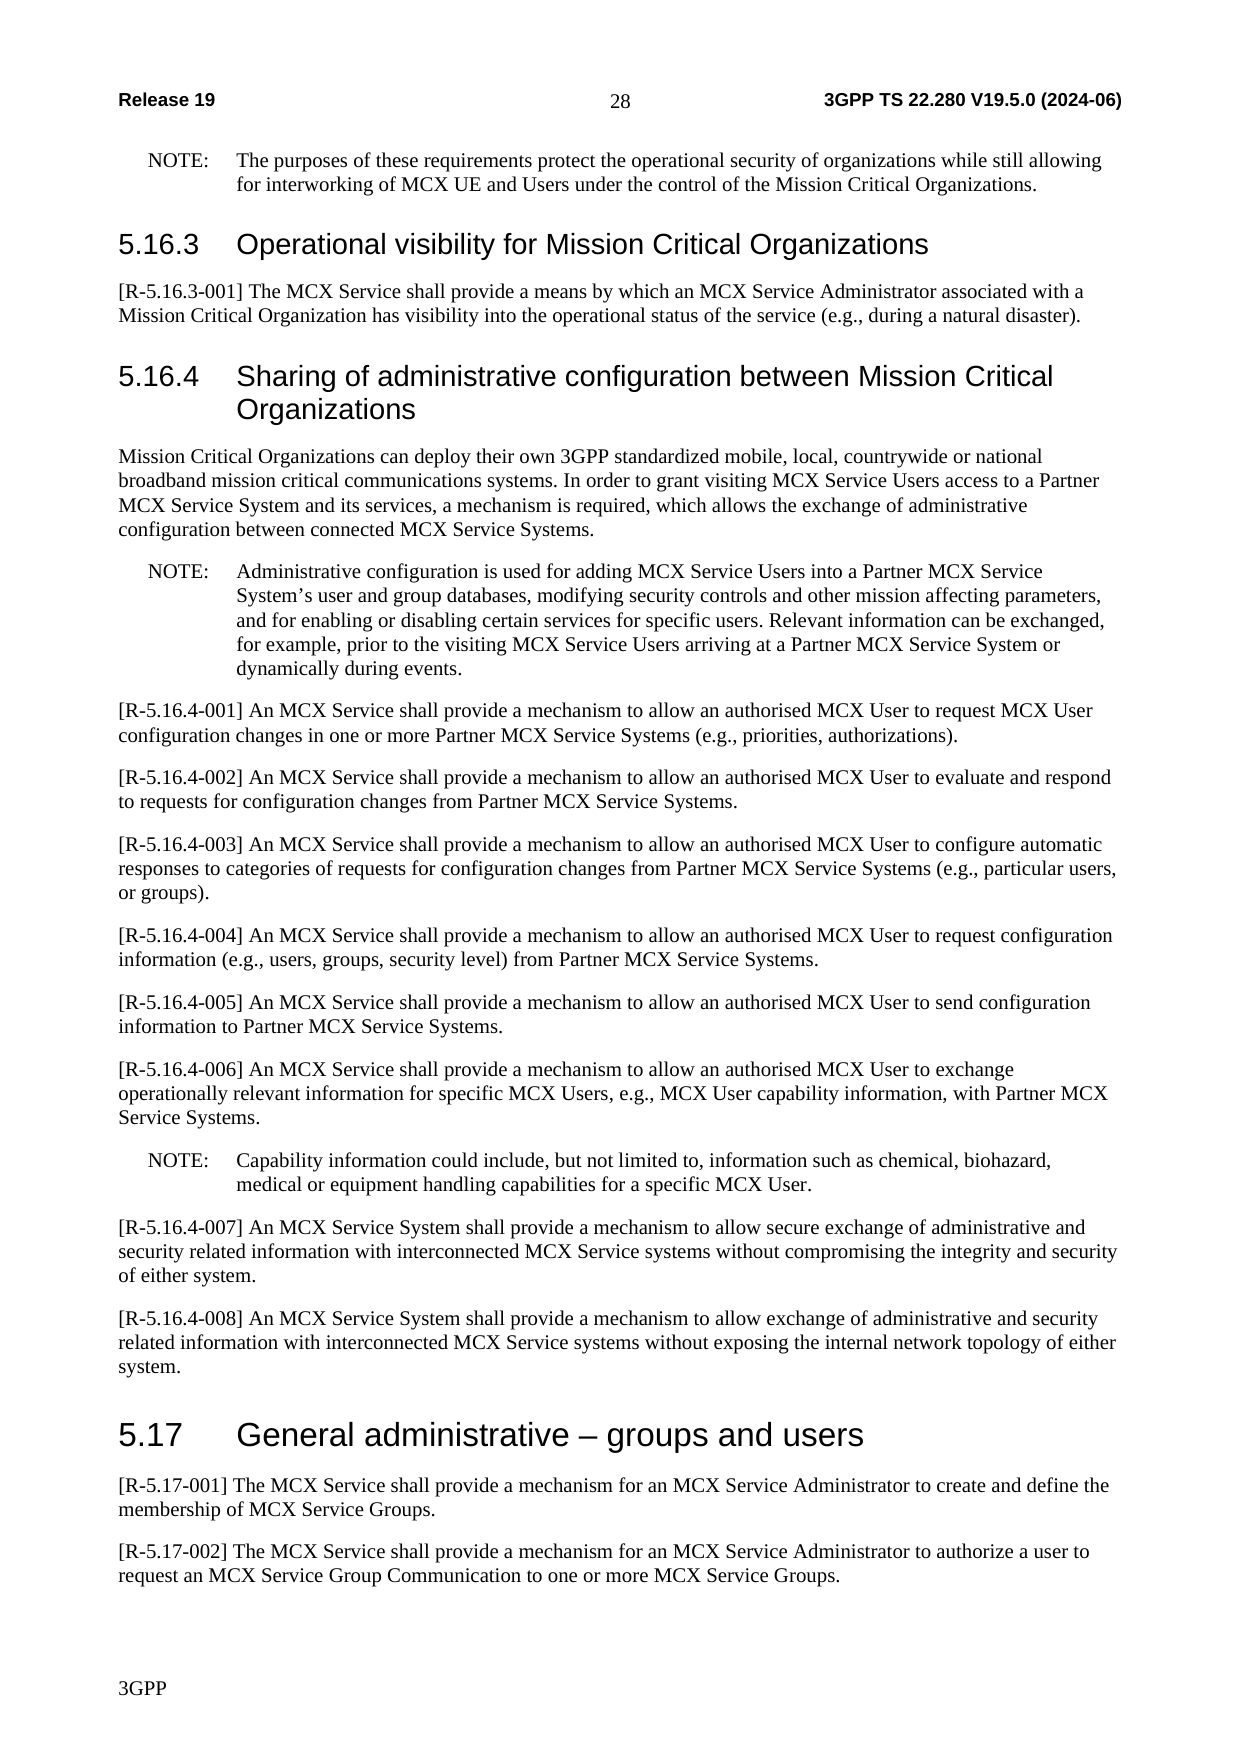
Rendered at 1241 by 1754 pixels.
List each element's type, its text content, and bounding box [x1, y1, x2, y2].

text NOTE: The purposes of these requirements protect the operational security of organizations while still allowing for interworking of MCX UE and Users under the control of the Mission Critical Organizations. [148, 147, 1122, 196]
text [R-5.16.4-005] An MCX Service shall provide a mechanism to allow an authorised MCX User to send configuration information to Partner MCX Service Systems. [118, 990, 1122, 1038]
text NOTE: Administrative configuration is used for adding MCX Service Users into a Partner MCX Service System’s user and group databases, modifying security controls and other mission affecting parameters, and for enabling or disabling certain services for specific users. Relevant information can be exchanged, for example, prior to the visiting MCX Service Users arriving at a Partner MCX Service System or dynamically during events. [148, 559, 1122, 680]
text NOTE: Capability information could include, but not limited to, information such as chemical, biohazard, medical or equipment handling capabilities for a specific MCX User. [148, 1148, 1122, 1196]
subtitle 5.16.3 Operational visibility for Mission Critical Organizations [118, 227, 1122, 260]
text [R-5.17-001] The MCX Service shall provide a mechanism for an MCX Service Administrator to create and define the membership of MCX Service Groups. [118, 1472, 1122, 1521]
text [R-5.16.4-001] An MCX Service shall provide a mechanism to allow an authorised MCX User to request MCX User configuration changes in one or more Partner MCX Service Systems (e.g., priorities, authorizations). [118, 698, 1122, 747]
subtitle 5.16.4 Sharing of administrative configuration between Mission Critical Organizations [118, 358, 1122, 426]
text [R-5.16.4-002] An MCX Service shall provide a mechanism to allow an authorised MCX User to evaluate and respond to requests for configuration changes from Partner MCX Service Systems. [118, 765, 1122, 813]
text [R-5.17-002] The MCX Service shall provide a mechanism for an MCX Service Administrator to authorize a user to request an MCX Service Group Communication to one or more MCX Service Groups. [118, 1539, 1122, 1587]
text [R-5.16.4-003] An MCX Service shall provide a mechanism to allow an authorised MCX User to configure automatic responses to categories of requests for configuration changes from Partner MCX Service Systems (e.g., particular users, or groups). [118, 832, 1122, 904]
text Mission Critical Organizations can deploy their own 3GPP standardized mobile, local, countrywide or national broadband mission critical communications systems. In order to grant visiting MCX Service Users access to a Partner MCX Service System and its services, a mechanism is required, which allows the exchange of administrative configuration between connected MCX Service Systems. [118, 444, 1122, 541]
text [R-5.16.4-006] An MCX Service shall provide a mechanism to allow an authorised MCX User to exchange operationally relevant information for specific MCX Users, e.g., MCX User capability information, with Partner MCX Service Systems. [118, 1057, 1122, 1129]
text [R-5.16.3-001] The MCX Service shall provide a means by which an MCX Service Administrator associated with a Mission Critical Organization has visibility into the operational status of the service (e.g., during a natural disaster). [118, 279, 1122, 327]
text [R-5.16.4-004] An MCX Service shall provide a mechanism to allow an authorised MCX User to request configuration information (e.g., users, groups, security level) from Partner MCX Service Systems. [118, 923, 1122, 971]
text [R-5.16.4-008] An MCX Service System shall provide a mechanism to allow exchange of administrative and security related information with interconnected MCX Service systems without exposing the internal network topology of either system. [118, 1306, 1122, 1378]
subtitle 5.17 General administrative – groups and users [118, 1415, 1122, 1454]
text [R-5.16.4-007] An MCX Service System shall provide a mechanism to allow secure exchange of administrative and security related information with interconnected MCX Service systems without compromising the integrity and security of either system. [118, 1215, 1122, 1287]
